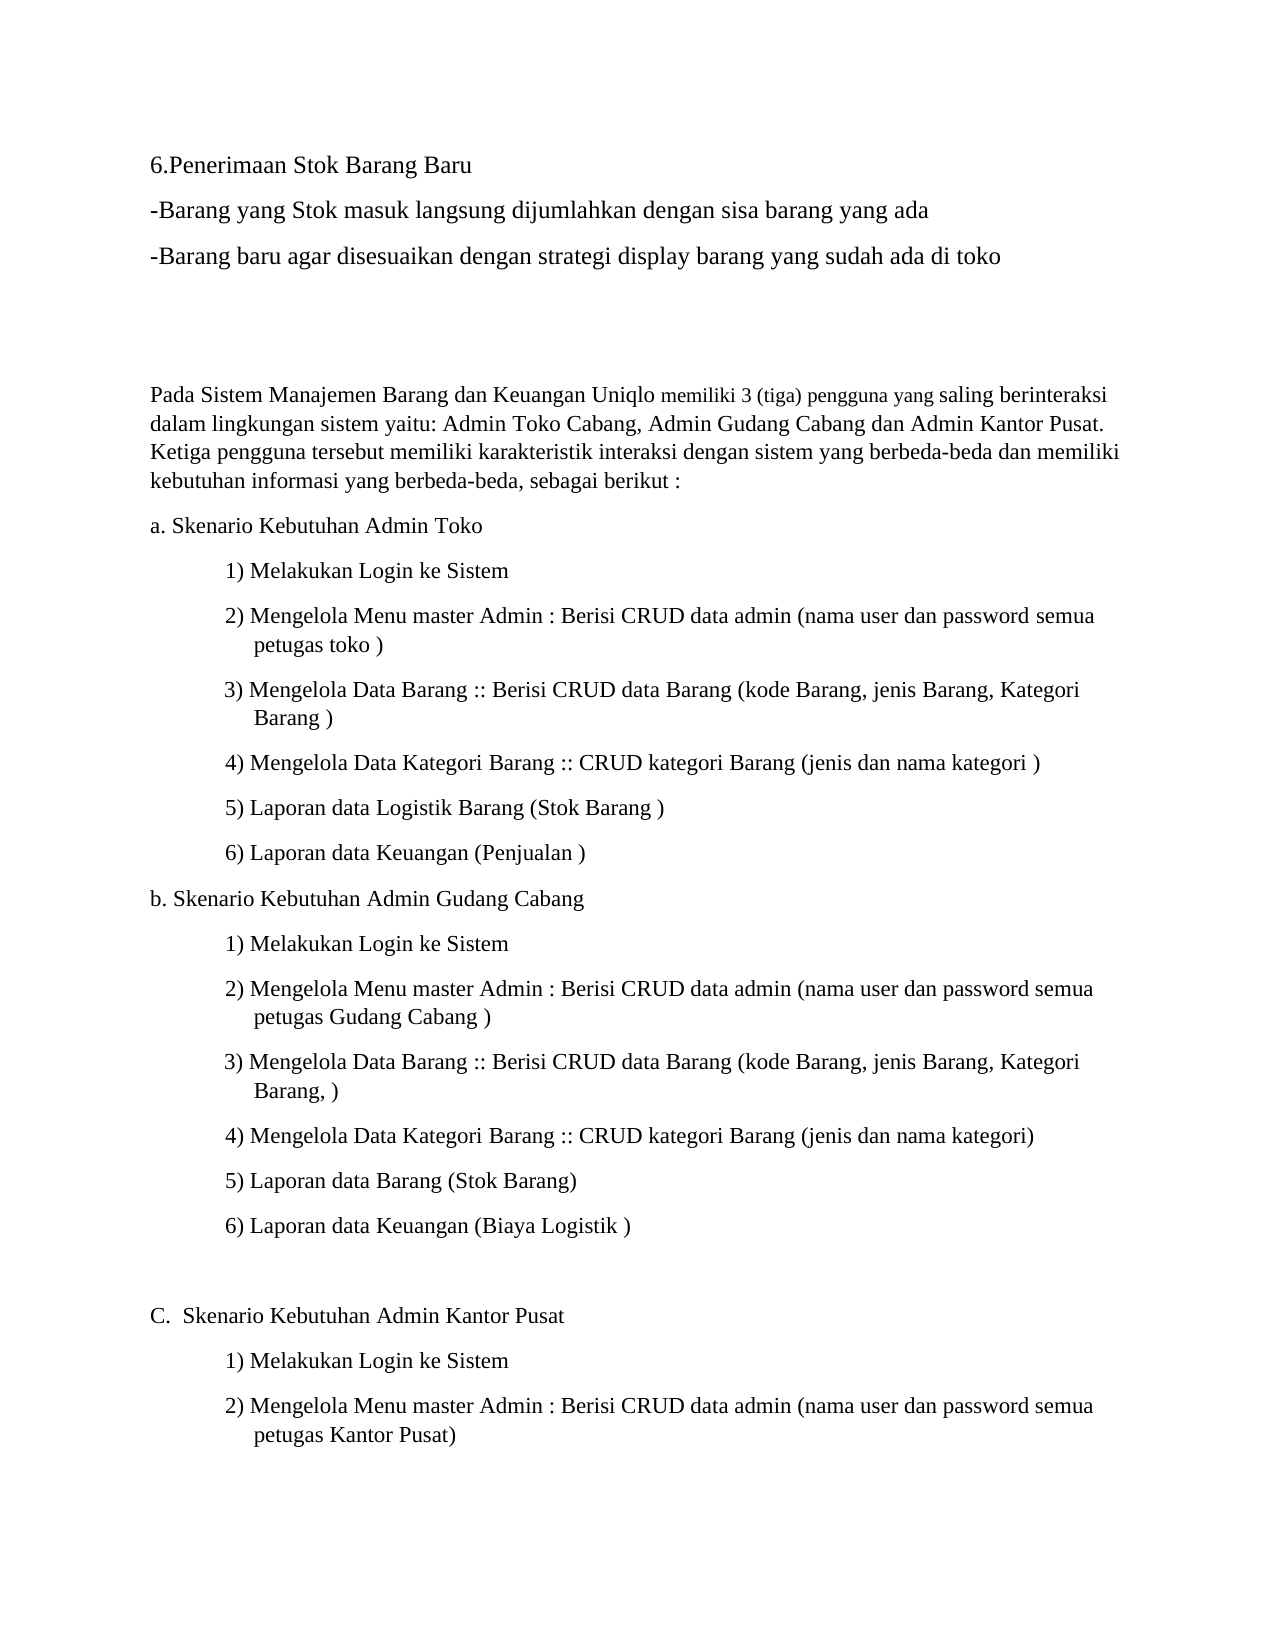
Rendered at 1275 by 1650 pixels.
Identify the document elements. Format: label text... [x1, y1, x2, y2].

text 1) Melakukan Login ke Sistem [150, 557, 1125, 583]
text 2) Mengelola Menu master Admin : Berisi CRUD data admin (nama user dan password semua petugas toko ) [225, 602, 1125, 657]
text 5) Laporan data Logistik Barang (Stok Barang ) [150, 794, 1125, 821]
text 3) Mengelola Data Barang :: Berisi CRUD data Barang (kode Barang, jenis Barang, Kategori Barang, ) [224, 1048, 1125, 1103]
text 1) Melakukan Login ke Sistem [150, 1347, 1125, 1374]
text 3) Mengelola Data Barang :: Berisi CRUD data Barang (kode Barang, jenis Barang, Kategori Barang ) [224, 676, 1125, 731]
text -Barang yang Stok masuk langsung dijumlahkan dengan sisa barang yang ada [150, 195, 1125, 224]
text 6.Penerimaan Stok Barang Baru [150, 150, 1125, 179]
text 4) Mengelola Data Kategori Barang :: CRUD kategori Barang (jenis dan nama kategori) [150, 1122, 1125, 1148]
text b. Skenario Kebutuhan Admin Gudang Cabang [150, 884, 1125, 911]
list C. Skenario Kebutuhan Admin Kantor Pusat [150, 1302, 1125, 1329]
text 1) Melakukan Login ke Sistem [150, 930, 1125, 956]
text 2) Mengelola Menu master Admin : Berisi CRUD data admin (nama user dan password semua petugas Gudang Cabang ) [225, 975, 1125, 1029]
text a. Skenario Kebutuhan Admin Toko [150, 512, 1125, 538]
text 6) Laporan data Keuangan (Penjualan ) [150, 839, 1125, 866]
text 2) Mengelola Menu master Admin : Berisi CRUD data admin (nama user dan password semua petugas Kantor Pusat) [225, 1392, 1125, 1447]
text Pada Sistem Manajemen Barang dan Keuangan Uniqlo memiliki 3 (tiga) pengguna yang saling berinteraksi dalam lingkungan sistem yaitu: Admin Toko Cabang, Admin Gudang Cabang dan Admin Kantor Pusat. Ketiga pengguna tersebut memiliki karakteristik interaksi dengan sistem yang berbeda-beda dan memiliki kebutuhan informasi yang berbeda-beda, sebagai berikut : [150, 382, 1125, 493]
text -Barang baru agar disesuaikan dengan strategi display barang yang sudah ada di toko [150, 241, 1125, 269]
text 4) Mengelola Data Kategori Barang :: CRUD kategori Barang (jenis dan nama kategori ) [150, 749, 1125, 776]
text 6) Laporan data Keuangan (Biaya Logistik ) [150, 1212, 1125, 1238]
text 5) Laporan data Barang (Stok Barang) [150, 1167, 1125, 1193]
